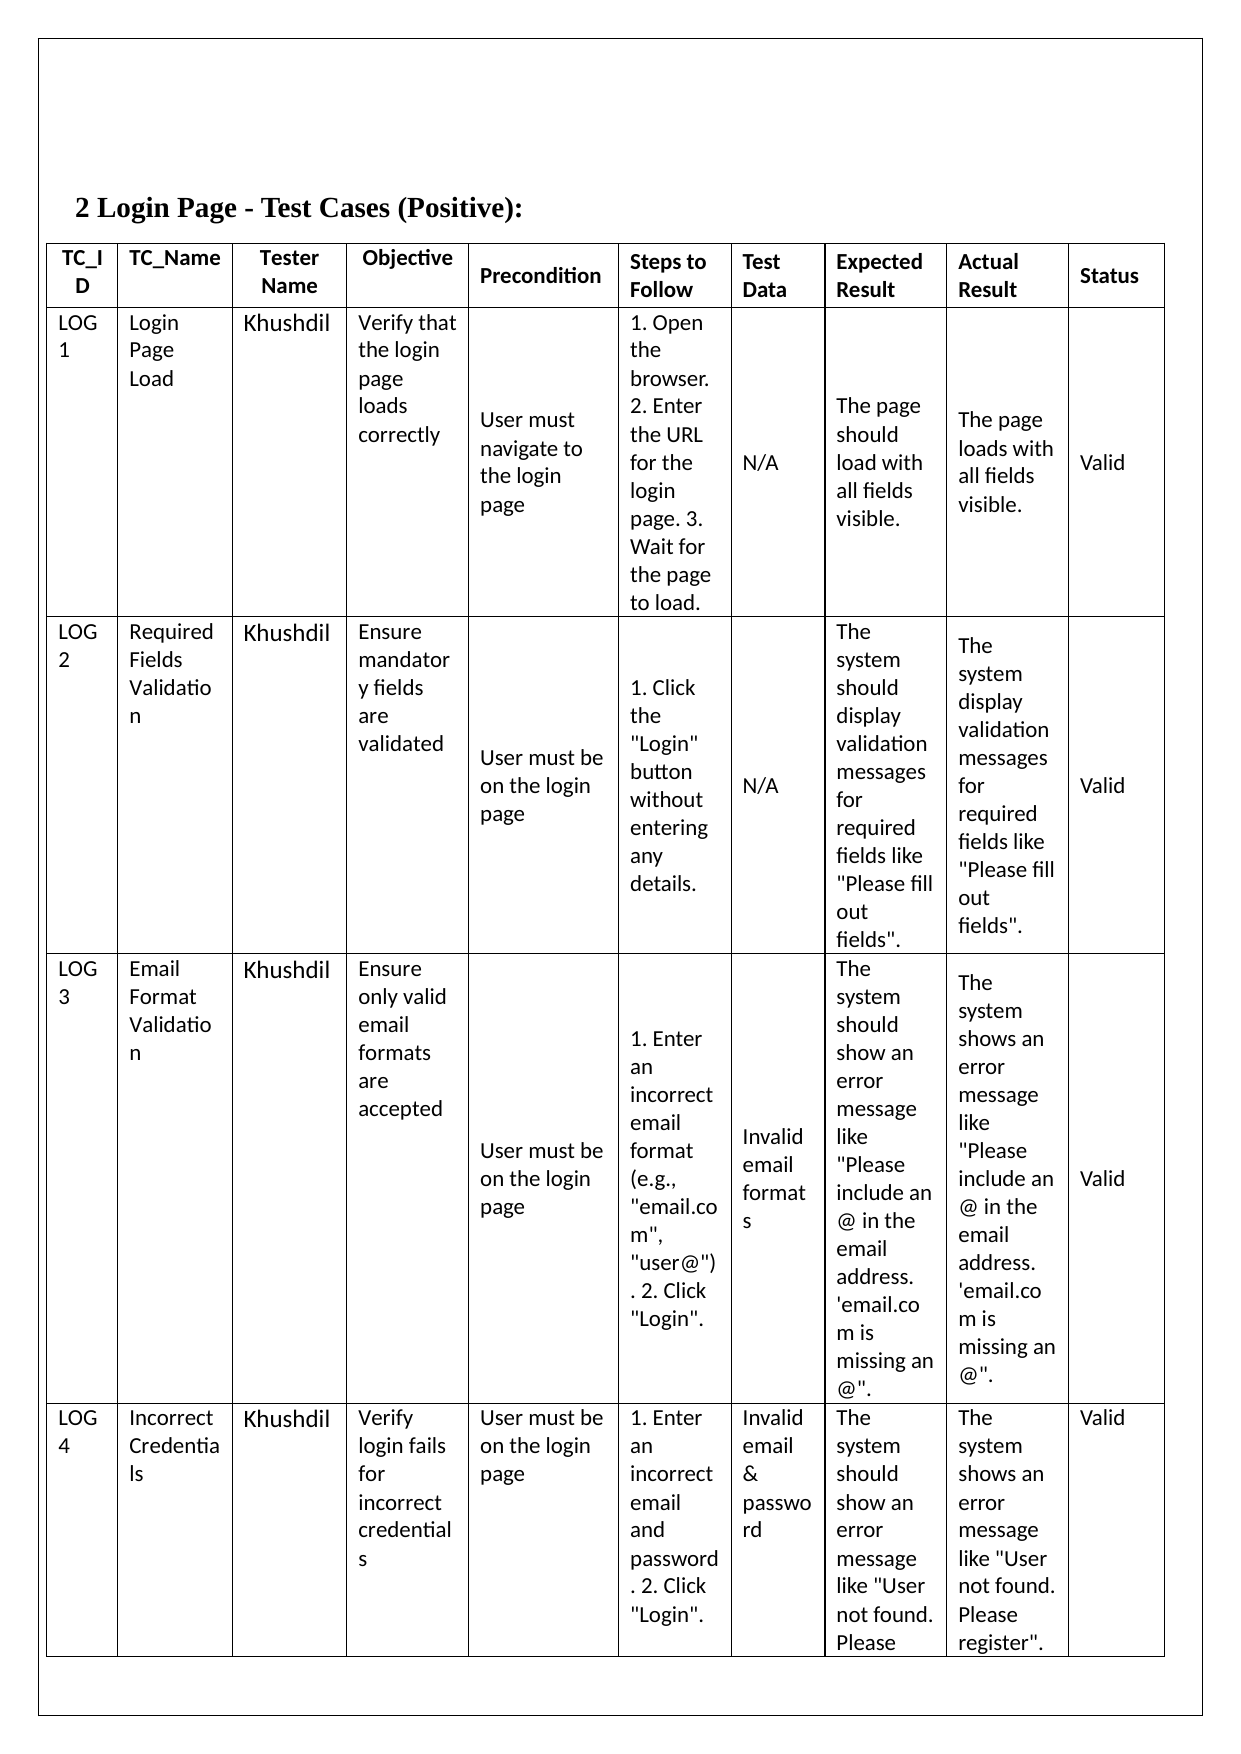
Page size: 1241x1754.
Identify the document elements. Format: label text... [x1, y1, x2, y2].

table_cell N/A [732, 308, 824, 616]
table_cell The system should display validation messages for required fields like "Please fill out fields". [826, 617, 946, 953]
table_cell Login Page Load [118, 308, 232, 616]
table_cell Verify that the login page loads correctly [347, 308, 468, 616]
table_header Actual Result [947, 244, 1068, 307]
table_cell Email Format Validation [118, 954, 232, 1402]
table_header Steps to Follow [619, 244, 731, 307]
table_cell Khushdil [233, 308, 346, 616]
table_cell LOG1 [47, 308, 117, 616]
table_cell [469, 1404, 618, 1656]
text 2 Login Page - Test Cases (Positive): [75, 190, 1165, 223]
table_cell Valid [1069, 617, 1164, 953]
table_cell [619, 1404, 731, 1656]
table_cell Khushdil [233, 954, 346, 1402]
table_cell User must be on the login page [469, 954, 618, 1402]
table_header Test Data [732, 244, 824, 307]
table_cell LOG3 [47, 954, 117, 1402]
table_cell Valid [1069, 308, 1164, 616]
table_cell 1. Enter an incorrect email format (e.g., "email.com", "user@"). 2. Click "Login". [619, 954, 731, 1402]
table_cell User must navigate to the login page [469, 308, 618, 616]
table_cell N/A [732, 617, 824, 953]
table_cell Ensure mandatory fields are validated [347, 617, 468, 953]
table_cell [826, 1404, 946, 1656]
table_cell Valid [1069, 954, 1164, 1402]
table_cell Khushdil [233, 617, 346, 953]
table_cell The system should show an error message like "Please include an @ in the email address. 'email.com is missing an @". [826, 954, 946, 1402]
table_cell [732, 1404, 824, 1656]
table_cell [947, 1404, 1068, 1656]
table_cell Khushdil [233, 1404, 346, 1656]
table_cell Required Fields Validation [118, 617, 232, 953]
table_cell Ensure only valid email formats are accepted [347, 954, 468, 1402]
table_cell The page should load with all fields visible. [826, 308, 946, 616]
table_cell LOG4 [47, 1404, 117, 1656]
table_header TC_Name [118, 244, 232, 307]
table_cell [347, 1404, 468, 1656]
table_header Tester Name [233, 244, 346, 307]
table_header Precondition [469, 244, 618, 307]
table_header TC_ID [47, 244, 117, 307]
table_cell The system display validation messages for required fields like "Please fill out fields". [947, 617, 1068, 953]
table_cell The system shows an error message like "Please include an @ in the email address. 'email.com is missing an @". [947, 954, 1068, 1402]
table_cell LOG2 [47, 617, 117, 953]
table_cell 1. Open the browser. 2. Enter the URL for the login page. 3. Wait for the page to load. [619, 308, 731, 616]
table_cell User must be on the login page [469, 617, 618, 953]
table_header Objective [347, 244, 468, 307]
table_cell Invalid email formats [732, 954, 824, 1402]
table_header Expected Result [826, 244, 946, 307]
table_cell 1. Click the "Login" button without entering any details. [619, 617, 731, 953]
table_cell Valid [1069, 1404, 1164, 1656]
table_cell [118, 1404, 232, 1656]
table_cell The page loads with all fields visible. [947, 308, 1068, 616]
table_header Status [1069, 244, 1164, 307]
